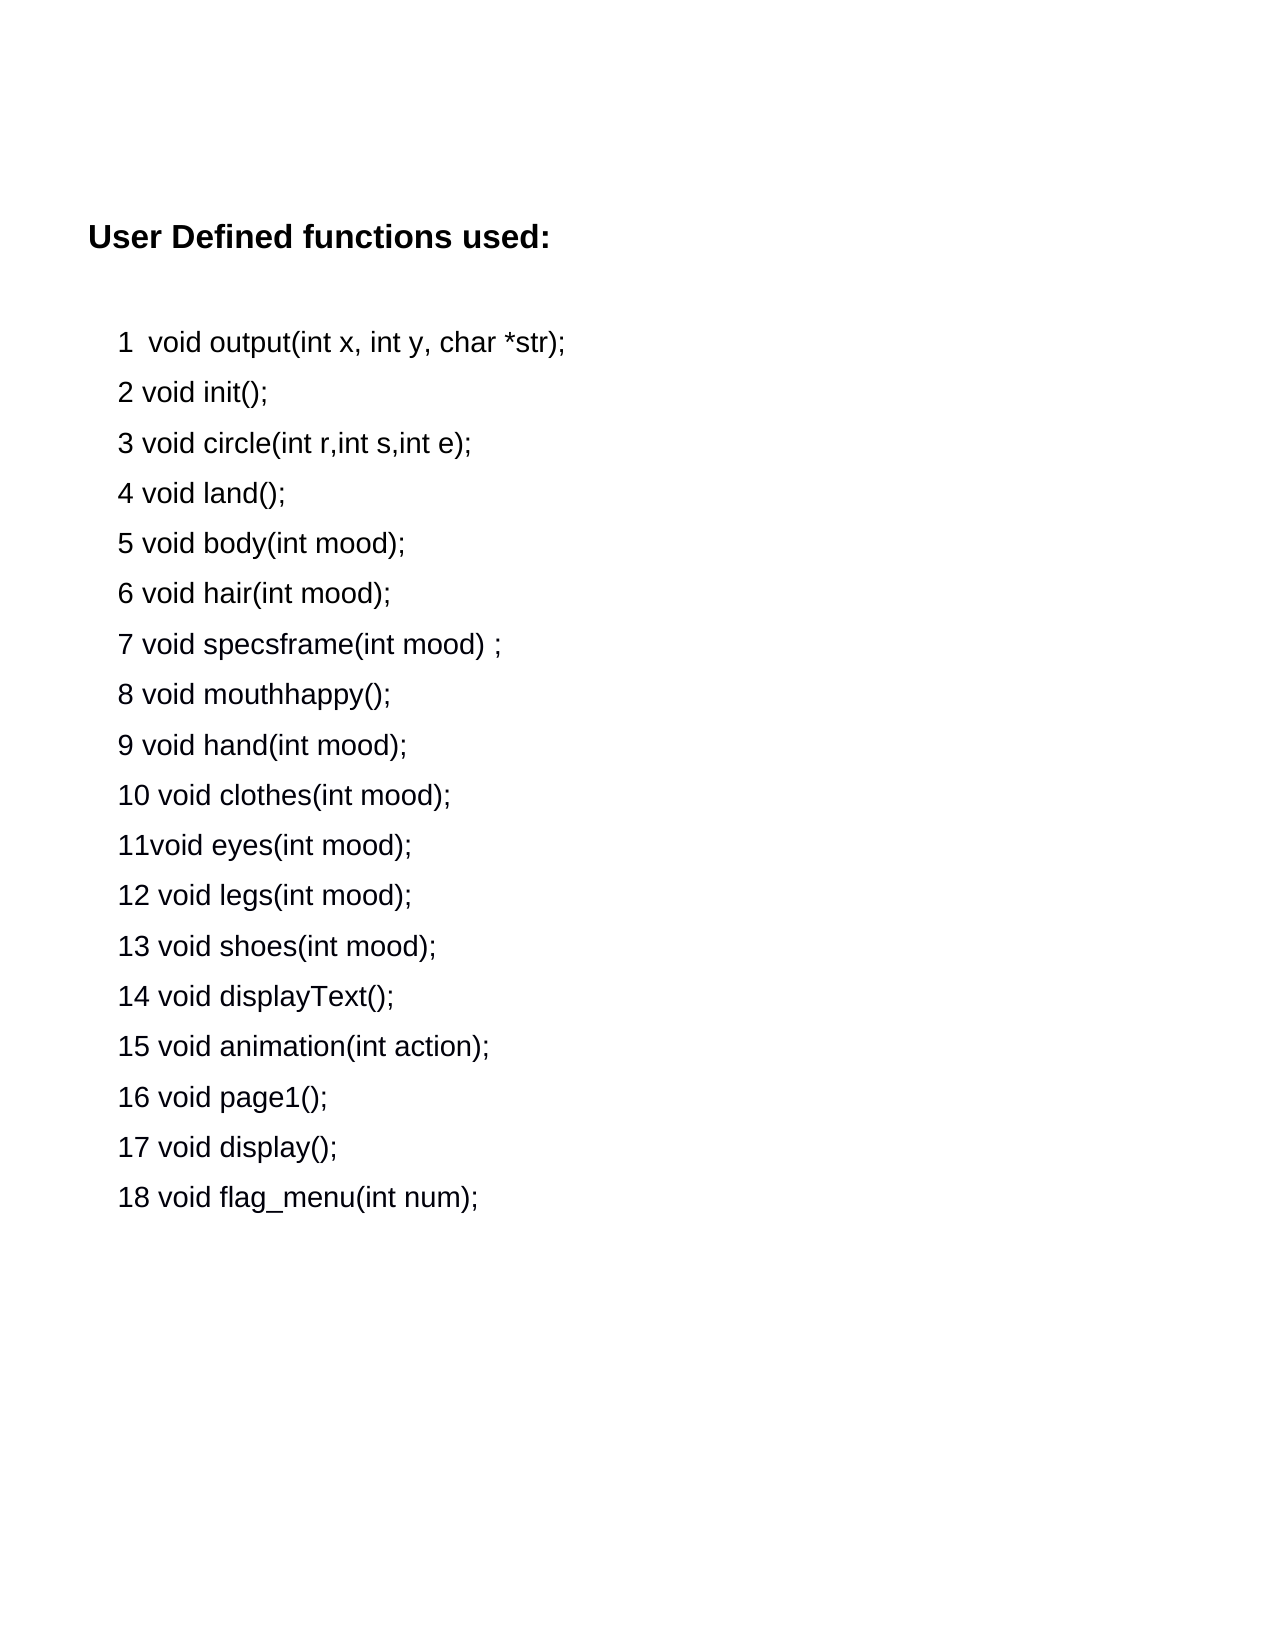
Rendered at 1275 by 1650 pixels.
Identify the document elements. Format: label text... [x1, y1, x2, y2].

text 17 void display(); [117, 1130, 1122, 1163]
text 18 void flag_menu(int num); [117, 1180, 1122, 1214]
text 6 void hair(int mood); [117, 577, 1122, 610]
text 7 void specsframe(int mood) ; [117, 627, 1122, 660]
text 4 void land(); [117, 476, 1122, 509]
text 10 void clothes(int mood); [117, 778, 1122, 811]
text 8 void mouthhappy(); [117, 677, 1122, 711]
text 13 void shoes(int mood); [117, 929, 1122, 962]
text 15 void animation(int action); [117, 1029, 1122, 1063]
text 12 void legs(int mood); [117, 878, 1122, 912]
text 2 void init(); [117, 375, 1122, 409]
text 14 void displayText(); [117, 979, 1122, 1013]
text 5 void body(int mood); [117, 526, 1122, 560]
text 9 void hand(int mood); [117, 727, 1122, 761]
text 1 void output(int x, int y, char *str); [117, 325, 1122, 358]
text 3 void circle(int r,int s,int e); [117, 426, 1122, 459]
text 11void eyes(int mood); [117, 828, 1122, 862]
text 16 void page1(); [117, 1080, 1122, 1113]
text User Defined functions used: [88, 217, 1122, 256]
